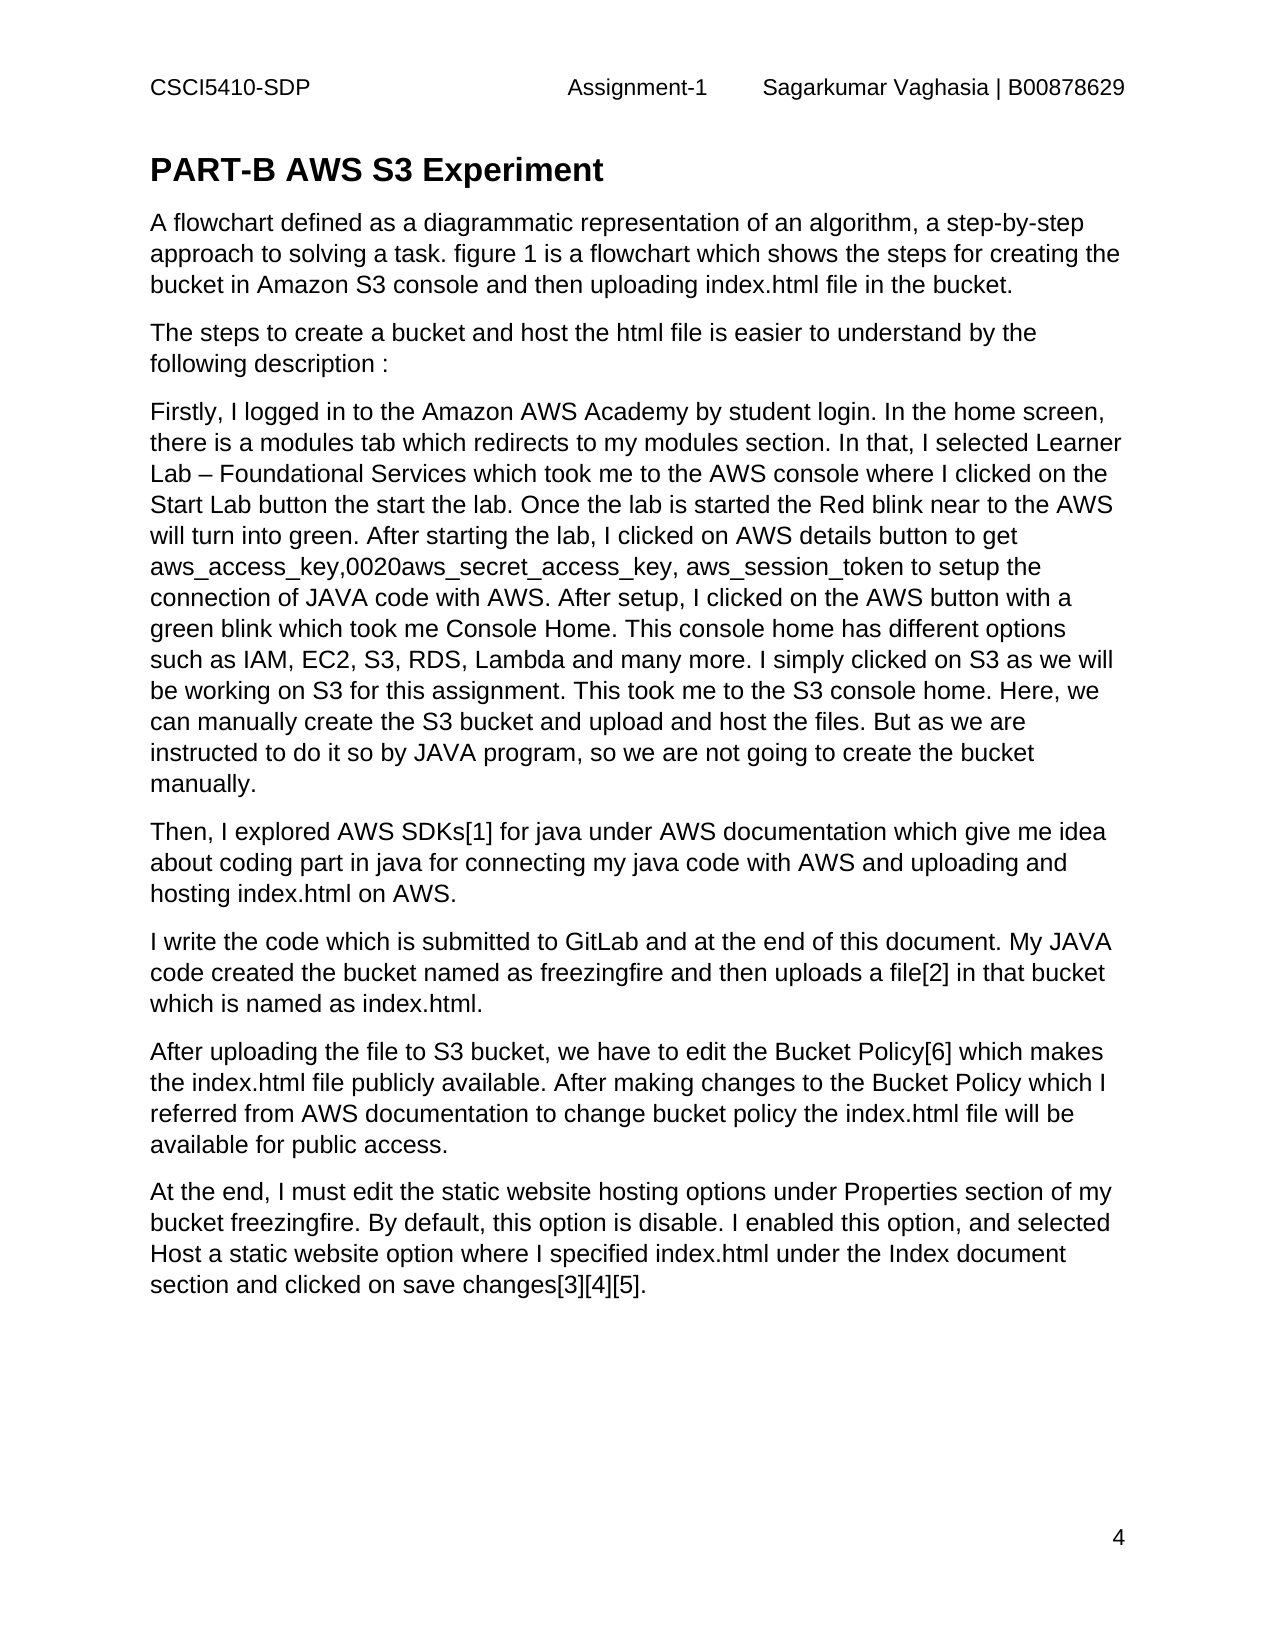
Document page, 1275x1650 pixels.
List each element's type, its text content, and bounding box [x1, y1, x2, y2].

text After uploading the file to S3 bucket, we have to edit the Bucket Policy[6] which makes the index.html file publicly available. After making changes to the Bucket Policy which I referred from AWS documentation to change bucket policy the index.html file will be available for public access. [150, 1036, 1125, 1158]
text The steps to create a bucket and host the html file is easier to understand by the following description : [150, 318, 1125, 378]
text PART-B AWS S3 Experiment [150, 150, 1125, 188]
text A flowchart defined as a diagrammatic representation of an algorithm, a step-by-step approach to solving a task. figure 1 is a flowchart which shows the steps for creating the bucket in Amazon S3 console and then uploading index.html file in the bucket. [150, 208, 1125, 299]
text Firstly, I logged in to the Amazon AWS Academy by student login. In the home screen, there is a modules tab which redirects to my modules section. In that, I selected Learner Lab – Foundational Services which took me to the AWS console where I clicked on the Start Lab button the start the lab. Once the lab is started the Red blink near to the AWS will turn into green. After starting the lab, I clicked on AWS details button to get aws_access_key,0020aws_secret_access_key, aws_session_token to setup the connection of JAVA code with AWS. After setup, I clicked on the AWS button with a green blink which took me Console Home. This console home has different options such as IAM, EC2, S3, RDS, Lambda and many more. I simply clicked on S3 as we will be working on S3 for this assignment. This took me to the S3 console home. Here, we can manually create the S3 bucket and upload and host the files. But as we are instructed to do it so by JAVA program, so we are not going to create the bucket manually. [150, 397, 1125, 798]
text At the end, I must edit the static website hosting options under Properties section of my bucket freezingfire. By default, this option is disable. I enabled this option, and selected Host a static website option where I specified index.html under the Index document section and clicked on save changes[3][4][5]. [150, 1177, 1125, 1299]
text Then, I explored AWS SDKs[1] for java under AWS documentation which give me idea about coding part in java for connecting my java code with AWS and uploading and hosting index.html on AWS. [150, 817, 1125, 908]
text I write the code which is submitted to GitLab and at the end of this document. My JAVA code created the bucket named as freezingfire and then uploads a file[2] in that bucket which is named as index.html. [150, 927, 1125, 1017]
